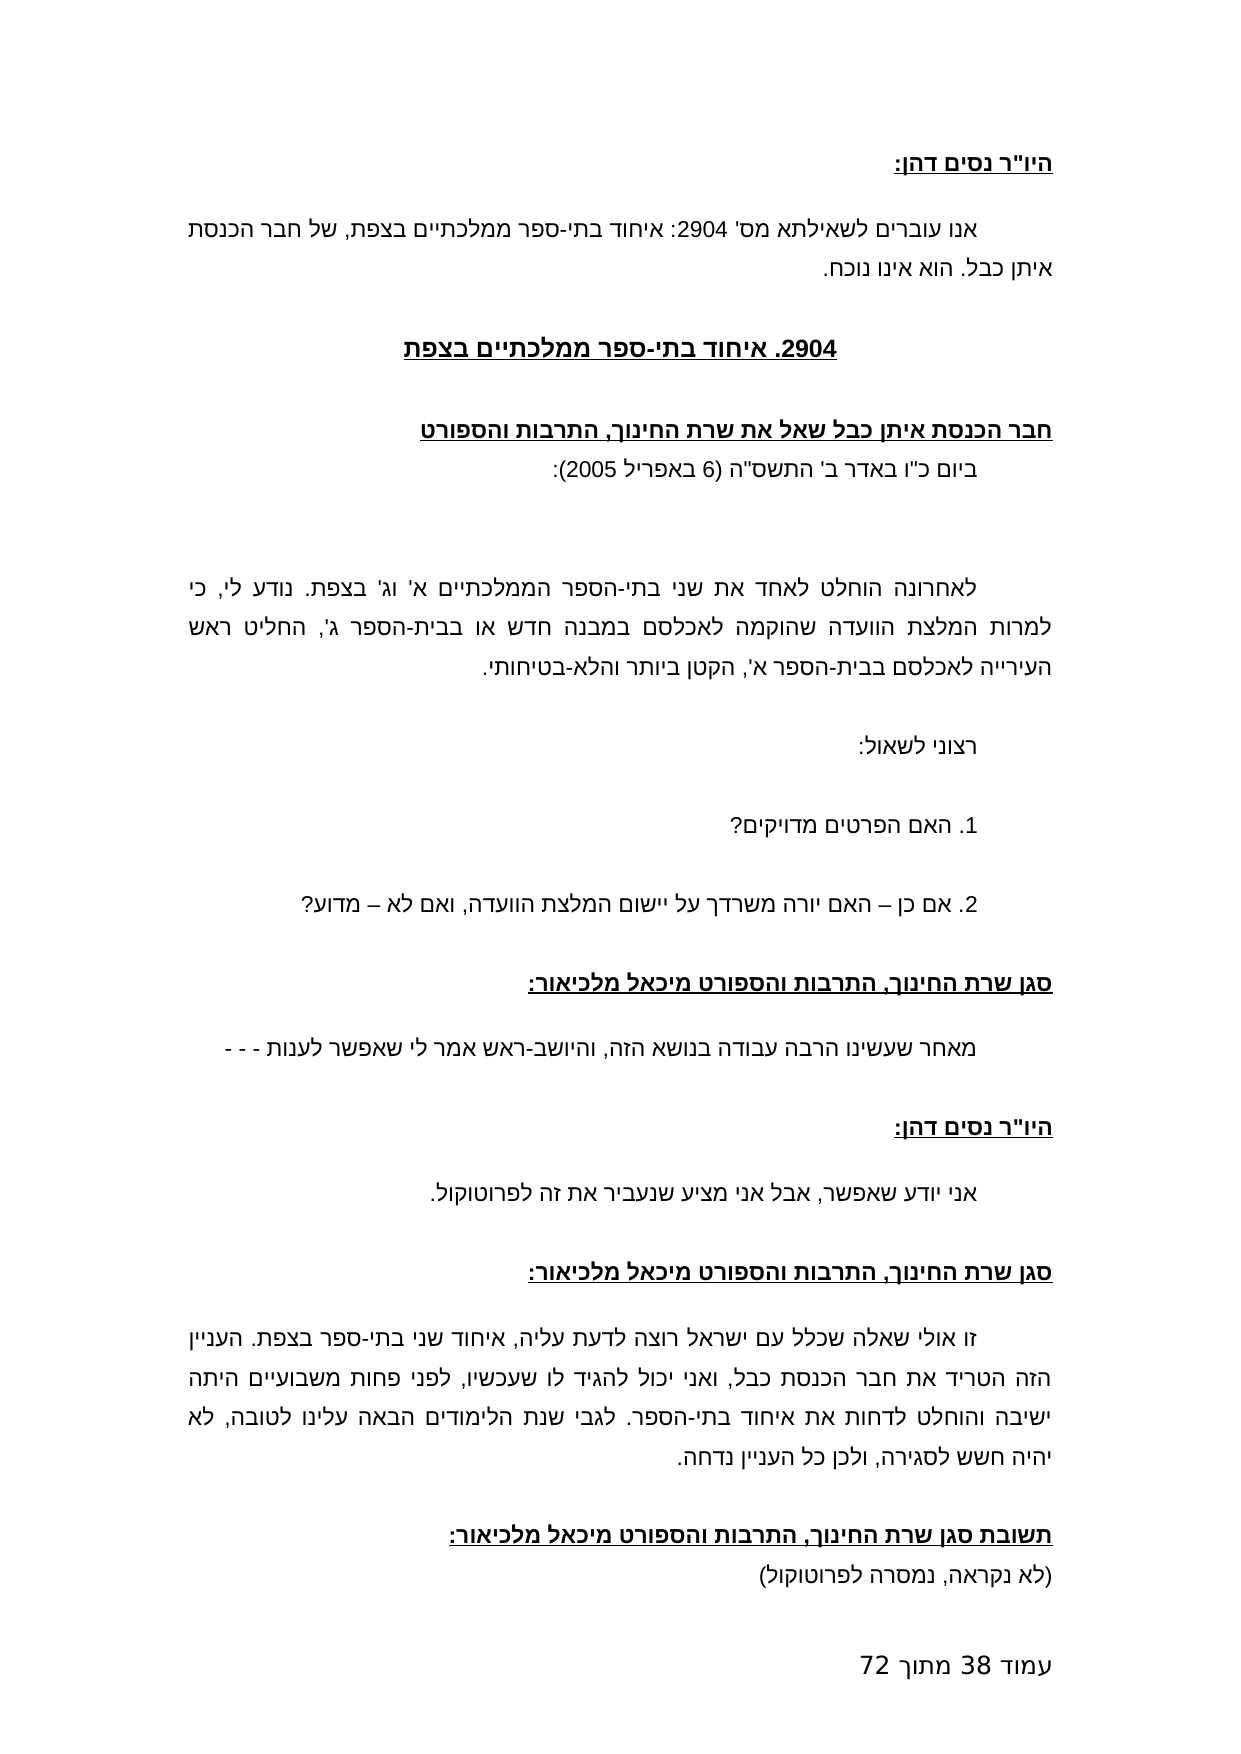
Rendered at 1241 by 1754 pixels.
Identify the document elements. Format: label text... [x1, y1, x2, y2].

text היו"ר נסים דהן: [187, 1114, 1053, 1141]
text 1. האם הפרטים מדויקים? [187, 812, 1053, 838]
text תשובת סגן שרת החינוך, התרבות והספורט מיכאל מלכיאור: [187, 1522, 1053, 1549]
text 2. אם כן – האם יורה משרדך על יישום המלצת הוועדה, ואם לא – מדוע? [187, 891, 1053, 917]
text אני יודע שאפשר, אבל אני מציע שנעביר את זה לפרוטוקול. [187, 1180, 1053, 1207]
text חבר הכנסת איתן כבל שאל את שרת החינוך, התרבות והספורט [187, 417, 1053, 443]
text 2904. איחוד בתי-ספר ממלכתיים בצפת [187, 334, 1053, 363]
text אנו עוברים לשאילתא מס' 2904: איחוד בתי-ספר ממלכתיים בצפת, של חבר הכנסת איתן כבל. הוא אינו נוכח. [187, 216, 1053, 282]
text היו"ר נסים דהן: [187, 150, 1053, 176]
text מאחר שעשינו הרבה עבודה בנושא הזה, והיושב-ראש אמר לי שאפשר לענות - - - [187, 1035, 1053, 1062]
text ביום כ"ו באדר ב' התשס"ה (6 באפריל 2005): [187, 456, 1053, 483]
text (לא נקראה, נמסרה לפרוטוקול) [187, 1562, 1053, 1588]
text רצוני לשאול: [187, 733, 1053, 759]
text זו אולי שאלה שכלל עם ישראל רוצה לדעת עליה, איחוד שני בתי-ספר בצפת. העניין הזה הטריד את חבר הכנסת כבל, ואני יכול להגיד לו שעכשיו, לפני פחות משבועיים היתה ישיבה והוחלט לדחות את איחוד בתי-הספר. לגבי שנת הלימודים הבאה עלינו לטובה, לא יהיה חשש לסגירה, ולכן כל העניין נדחה. [187, 1325, 1053, 1470]
text סגן שרת החינוך, התרבות והספורט מיכאל מלכיאור: [187, 969, 1053, 996]
text סגן שרת החינוך, התרבות והספורט מיכאל מלכיאור: [187, 1259, 1053, 1286]
text לאחרונה הוחלט לאחד את שני בתי-הספר הממלכתיים א' וג' בצפת. נודע לי, כי למרות המלצת הוועדה שהוקמה לאכלסם במבנה חדש או בבית-הספר ג', החליט ראש העירייה לאכלסם בבית-הספר א', הקטן ביותר והלא-בטיחותי. [187, 575, 1053, 680]
